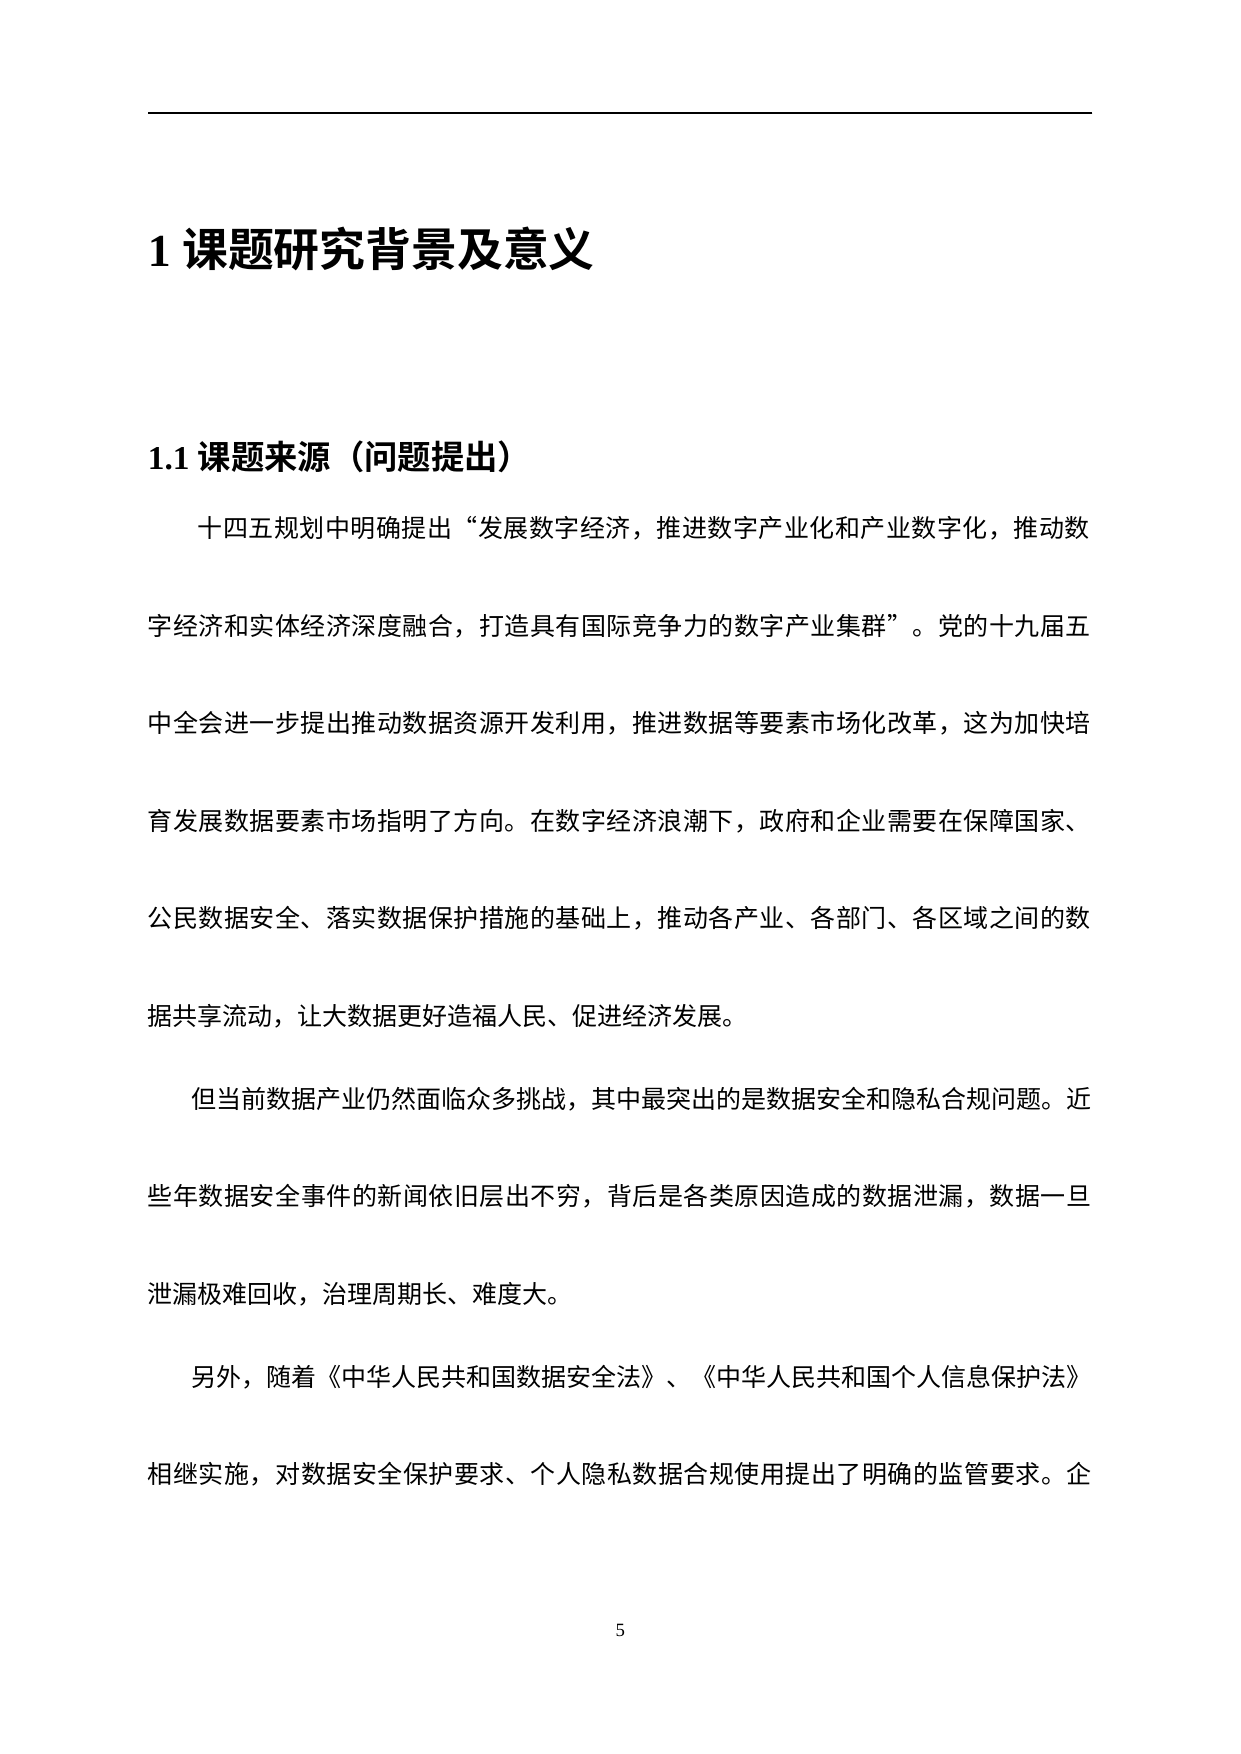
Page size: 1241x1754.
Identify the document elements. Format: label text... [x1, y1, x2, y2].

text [148, 1343, 1092, 1505]
text 但当前数据产业仍然面临众多挑战，其中最突出的是数据安全和隐私合规问题。近些年数据安全事件的新闻依旧层出不穷，背后是各类原因造成的数据泄漏，数据一旦泄漏极难回收，治理周期长、难度大。 [148, 1065, 1092, 1325]
subtitle 1 课题研究背景及意义 [148, 197, 1092, 295]
text 十四五规划中明确提出“发展数字经济，推进数字产业化和产业数字化，推动数字经济和实体经济深度融合，打造具有国际竞争力的数字产业集群”。党的十九届五中全会进一步提出推动数据资源开发利用，推进数据等要素市场化改革，这为加快培育发展数据要素市场指明了方向。在数字经济浪潮下，政府和企业需要在保障国家、公民数据安全、落实数据保护措施的基础上，推动各产业、各部门、各区域之间的数据共享流动，让大数据更好造福人民、促进经济发展。 [148, 494, 1092, 1047]
subtitle 1.1 课题来源（问题提出） [148, 423, 1092, 488]
